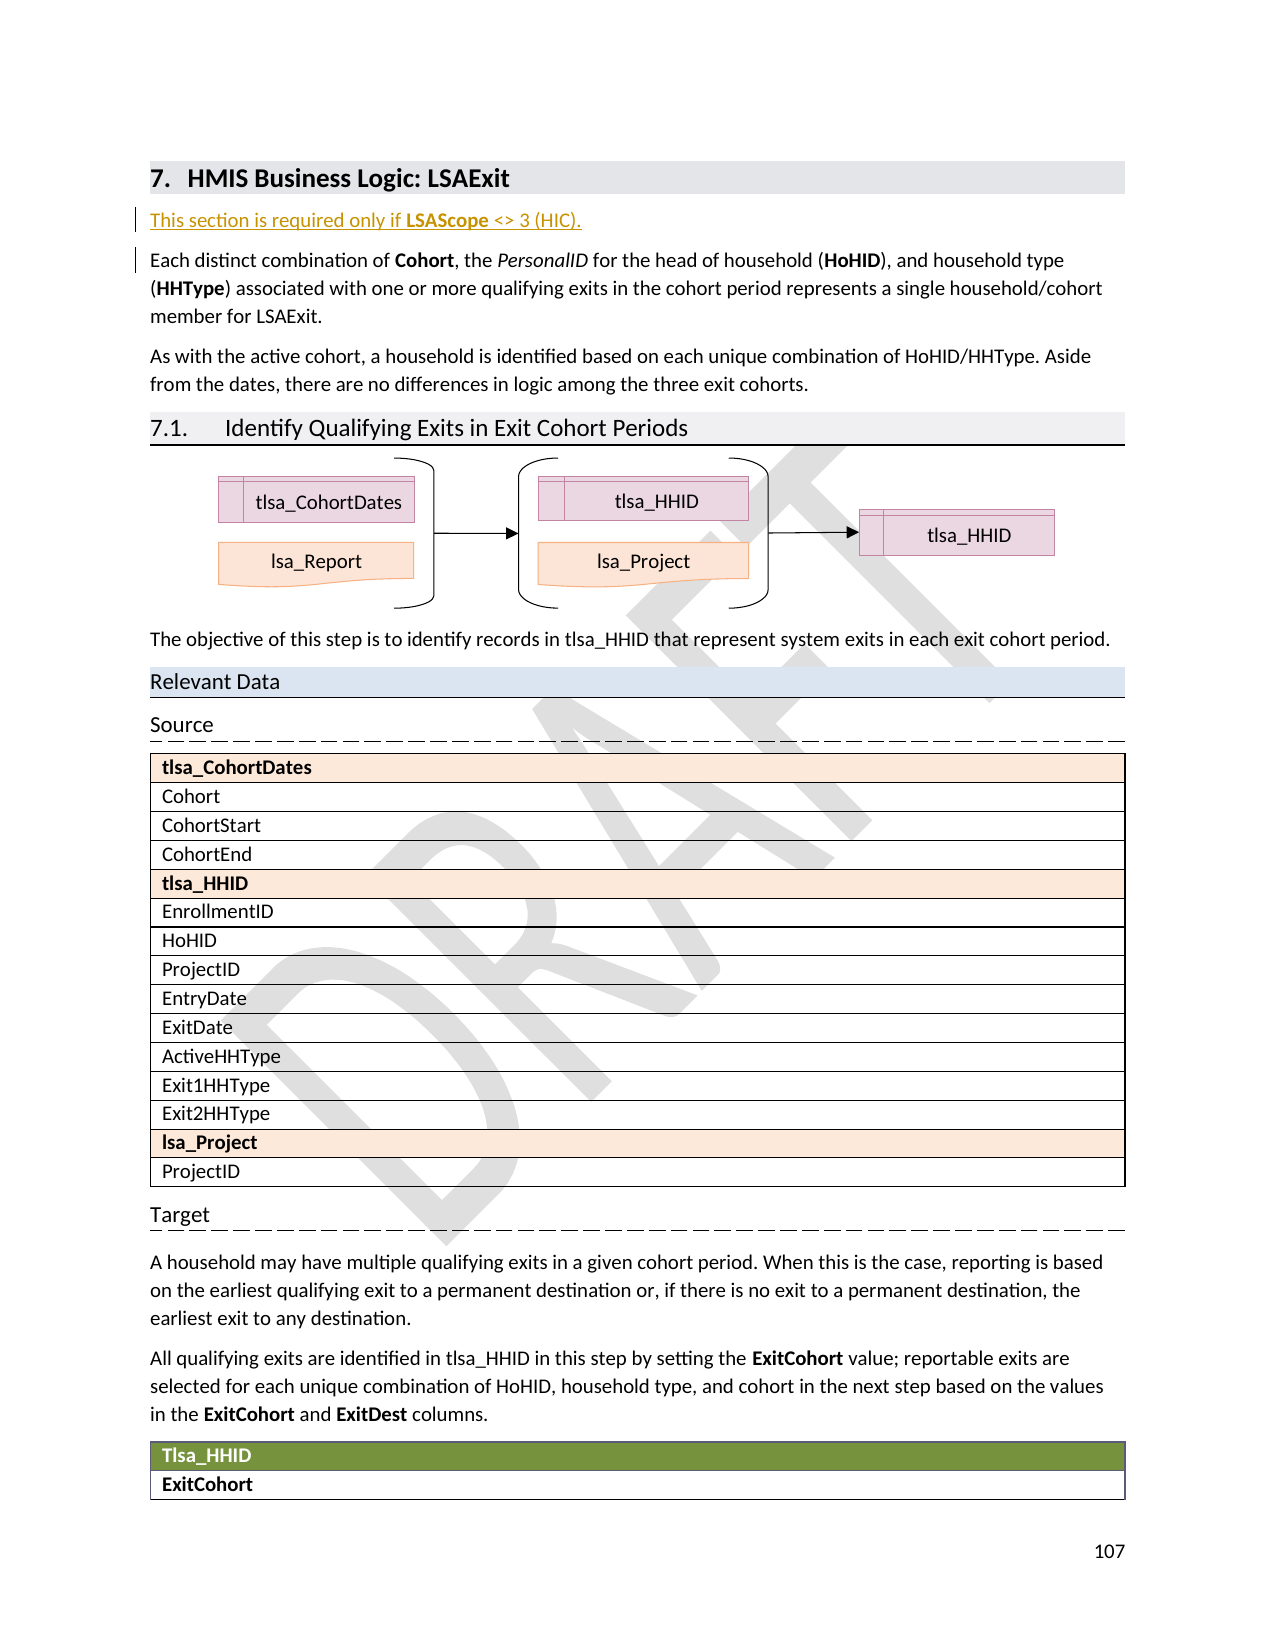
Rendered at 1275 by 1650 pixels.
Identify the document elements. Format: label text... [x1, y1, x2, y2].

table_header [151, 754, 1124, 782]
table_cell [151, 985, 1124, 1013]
subtitle Target [150, 1200, 1125, 1231]
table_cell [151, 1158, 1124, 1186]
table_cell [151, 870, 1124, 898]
subtitle Identify Qualifying Exits in Exit Cohort Periods [150, 412, 1125, 444]
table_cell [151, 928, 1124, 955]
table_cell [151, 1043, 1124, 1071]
text As with the active cohort, a household is identified based on each unique combination of HoHID/HHType. Aside from the dates, there are no differences in logic among the three exit cohorts. [150, 344, 1125, 397]
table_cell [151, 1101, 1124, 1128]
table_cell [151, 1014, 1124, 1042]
text Each distinct combination of Cohort, the PersonalID for the head of household (HoHID), and household type (HHType) associated with one or more qualifying exits in the cohort period represents a single household/cohort member for LSAExit. [150, 247, 1125, 329]
subtitle HMIS Business Logic: LSAExit [150, 161, 1125, 194]
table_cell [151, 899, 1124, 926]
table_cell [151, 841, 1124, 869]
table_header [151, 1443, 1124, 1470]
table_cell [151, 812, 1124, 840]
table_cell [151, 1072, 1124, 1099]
text A household may have multiple qualifying exits in a given cohort period. When this is the case, reporting is based on the earliest qualifying exit to a permanent destination or, if there is no exit to a permanent destination, the earliest exit to any destination. [150, 1249, 1125, 1330]
subtitle Source [150, 710, 1125, 742]
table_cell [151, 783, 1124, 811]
subtitle Relevant Data [150, 667, 1125, 697]
text The objective of this step is to identify records in tlsa_HHID that represent system exits in each exit cohort period. [150, 626, 1125, 652]
text All qualifying exits are identified in tlsa_HHID in this step by setting the ExitCohort value; reportable exits are selected for each unique combination of HoHID, household type, and cohort in the next step based on the values in the ExitCohort and ExitDest columns. [150, 1345, 1125, 1426]
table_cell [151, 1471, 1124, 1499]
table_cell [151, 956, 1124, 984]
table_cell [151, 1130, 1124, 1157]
